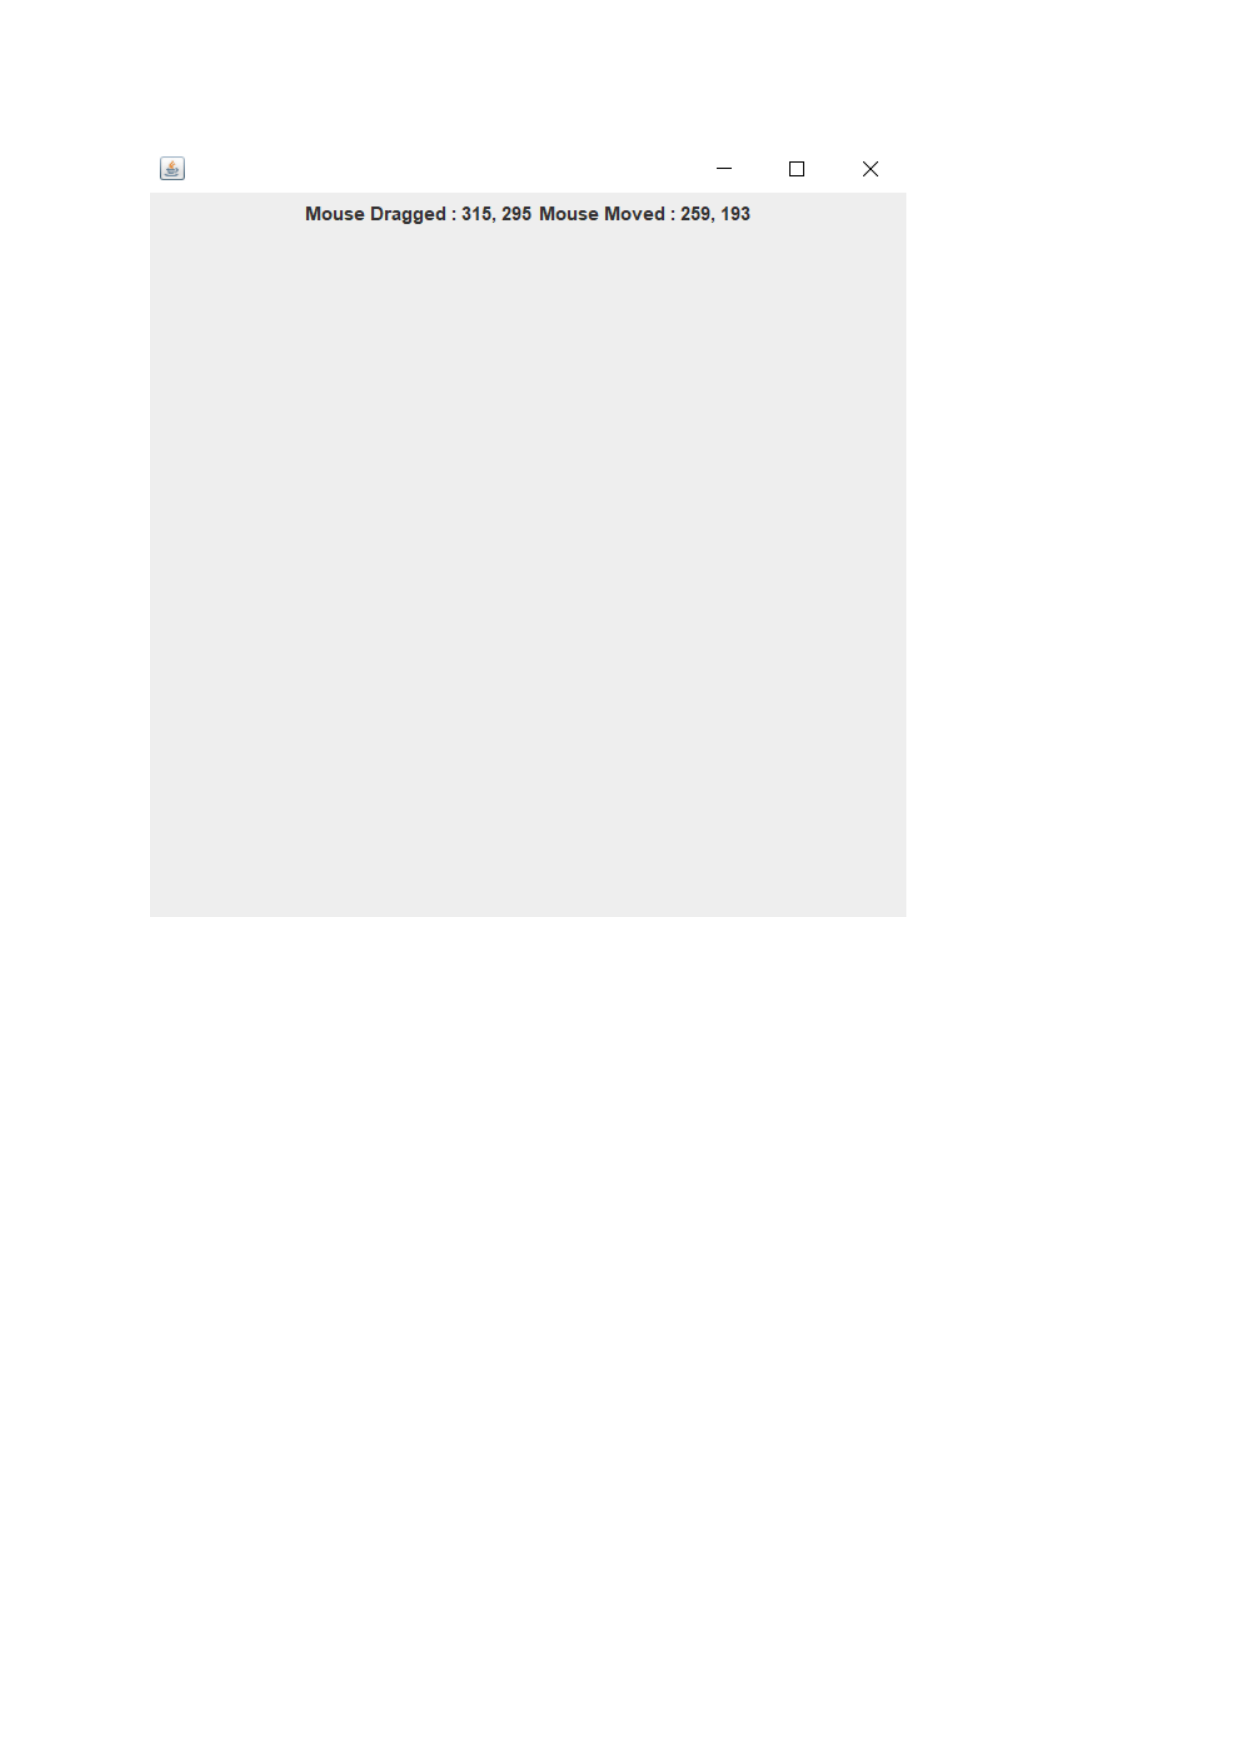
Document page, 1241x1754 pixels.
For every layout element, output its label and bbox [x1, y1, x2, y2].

picture [150, 150, 907, 917]
